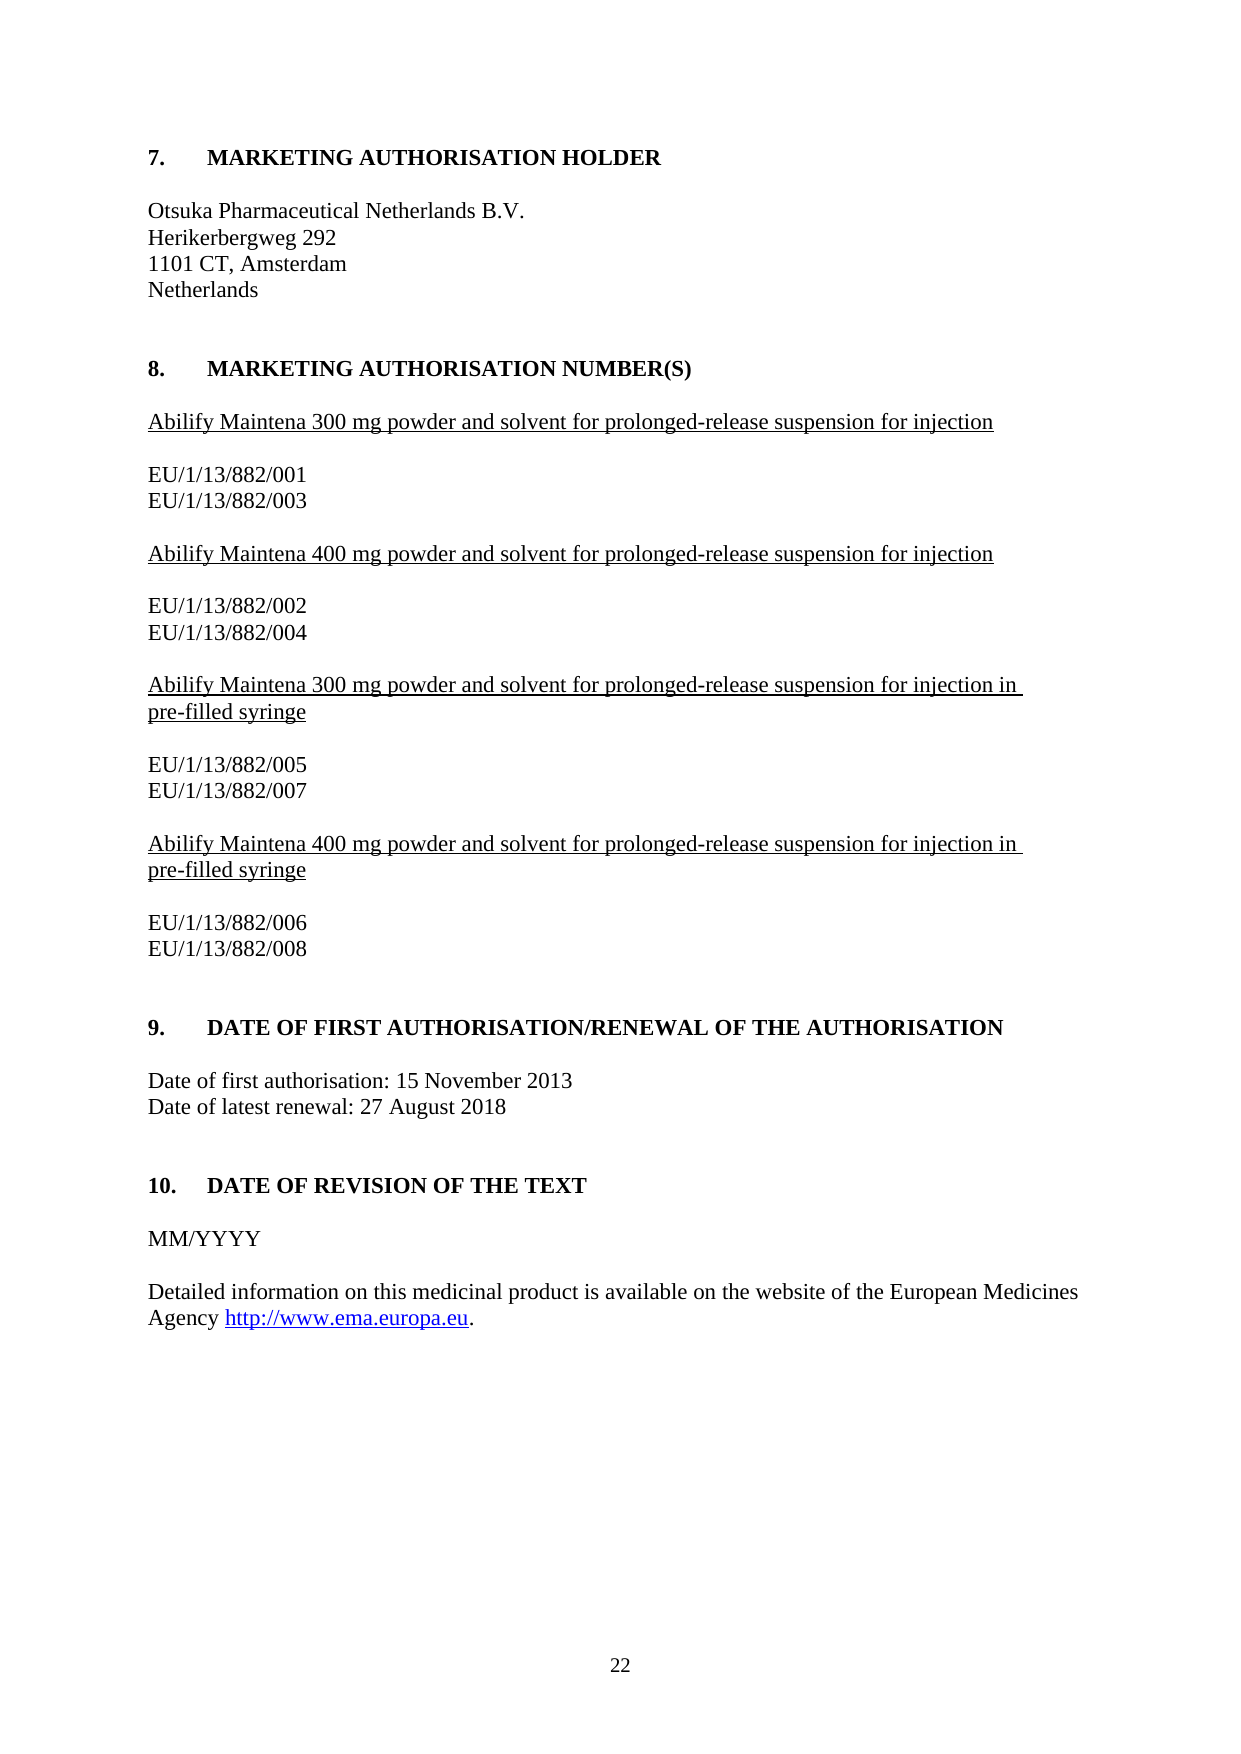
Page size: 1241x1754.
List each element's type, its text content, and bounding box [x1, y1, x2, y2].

text Date of first authorisation: 15 November 2013 [148, 1067, 1092, 1093]
text Date of latest renewal: 27 August 2018 [148, 1093, 1092, 1119]
text EU/1/13/882/001 [148, 461, 1092, 487]
text EU/1/13/882/003 [148, 487, 1092, 513]
text EU/1/13/882/007 [148, 777, 1092, 803]
text EU/1/13/882/004 [148, 619, 1092, 645]
list MM/YYYY [148, 1225, 1092, 1251]
text 7. MARKETING AUTHORISATION HOLDER [148, 144, 1092, 171]
text EU/1/13/882/005 [148, 751, 1092, 777]
text Abilify Maintena 300 mg powder and solvent for prolonged-release suspension for injection [148, 408, 1092, 434]
text Detailed information on this medicinal product is available on the website of the European Medicines Agency http://www.ema.europa.eu. [148, 1278, 1092, 1330]
text 8. MARKETING AUTHORISATION NUMBER(S) [148, 355, 1092, 382]
text EU/1/13/882/002 [148, 592, 1092, 619]
text 1101 CT, Amsterdam [148, 250, 1092, 276]
text Herikerbergweg 292 [148, 223, 1092, 250]
text 9. DATE OF FIRST AUTHORISATION/RENEWAL OF THE AUTHORISATION [148, 1014, 1092, 1041]
text Netherlands [148, 276, 1092, 303]
text EU/1/13/882/006 [148, 909, 1092, 935]
text Abilify Maintena 400 mg powder and solvent for prolonged-release suspension for injection in pre-filled syringe [148, 830, 1092, 882]
text Abilify Maintena 300 mg powder and solvent for prolonged-release suspension for injection in pre-filled syringe [148, 672, 1092, 724]
text 10. DATE OF REVISION OF THE TEXT [148, 1172, 1092, 1199]
text EU/1/13/882/008 [148, 935, 1092, 961]
text Otsuka Pharmaceutical Netherlands B.V. [148, 197, 1092, 223]
text Abilify Maintena 400 mg powder and solvent for prolonged-release suspension for injection [148, 540, 1092, 566]
